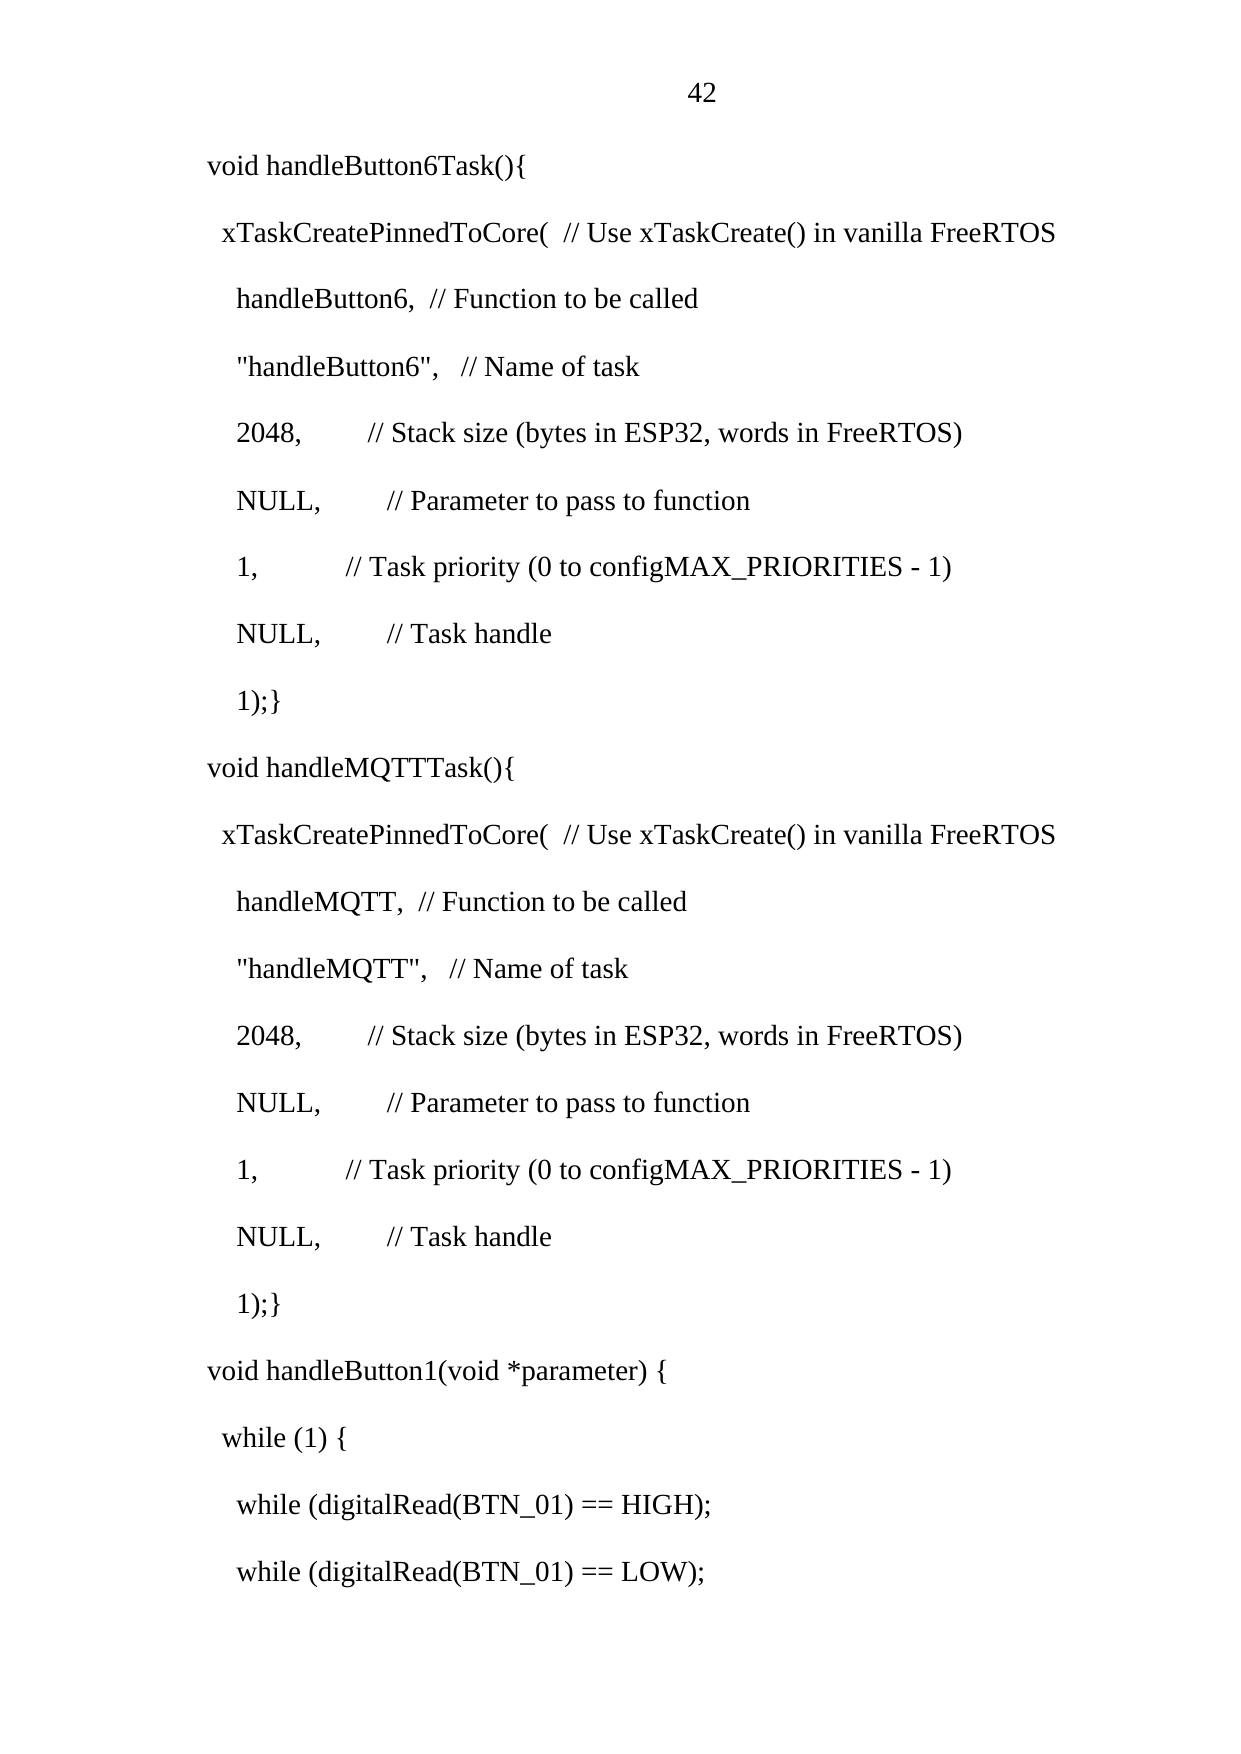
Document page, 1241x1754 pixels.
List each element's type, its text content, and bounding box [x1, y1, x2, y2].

text xTaskCreatePinnedToCore( // Use xTaskCreate() in vanilla FreeRTOS [207, 817, 1122, 851]
text void handleButton1(void *parameter) { [207, 1353, 1122, 1387]
text handleMQTT, // Function to be called [207, 884, 1122, 918]
text xTaskCreatePinnedToCore( // Use xTaskCreate() in vanilla FreeRTOS [207, 215, 1122, 248]
text void handleButton6Task(){ [207, 148, 1122, 181]
text "handleButton6", // Name of task [207, 349, 1122, 382]
text while (1) { [207, 1420, 1122, 1454]
text NULL, // Task handle [207, 617, 1122, 650]
text while (digitalRead(BTN_01) == LOW); [207, 1554, 1122, 1588]
text while (digitalRead(BTN_01) == HIGH); [207, 1487, 1122, 1521]
text 1, // Task priority (0 to configMAX_PRIORITIES - 1) [207, 1152, 1122, 1186]
text 1, // Task priority (0 to configMAX_PRIORITIES - 1) [207, 549, 1122, 583]
text 2048, // Stack size (bytes in ESP32, words in FreeRTOS) [207, 416, 1122, 449]
text NULL, // Parameter to pass to function [207, 483, 1122, 516]
text NULL, // Task handle [207, 1219, 1122, 1253]
text NULL, // Parameter to pass to function [207, 1085, 1122, 1119]
text 1);} [207, 1286, 1122, 1320]
text handleButton6, // Function to be called [207, 282, 1122, 315]
text 2048, // Stack size (bytes in ESP32, words in FreeRTOS) [207, 1018, 1122, 1052]
text 1);} [207, 683, 1122, 717]
text "handleMQTT", // Name of task [207, 951, 1122, 985]
text void handleMQTTTask(){ [207, 751, 1122, 784]
